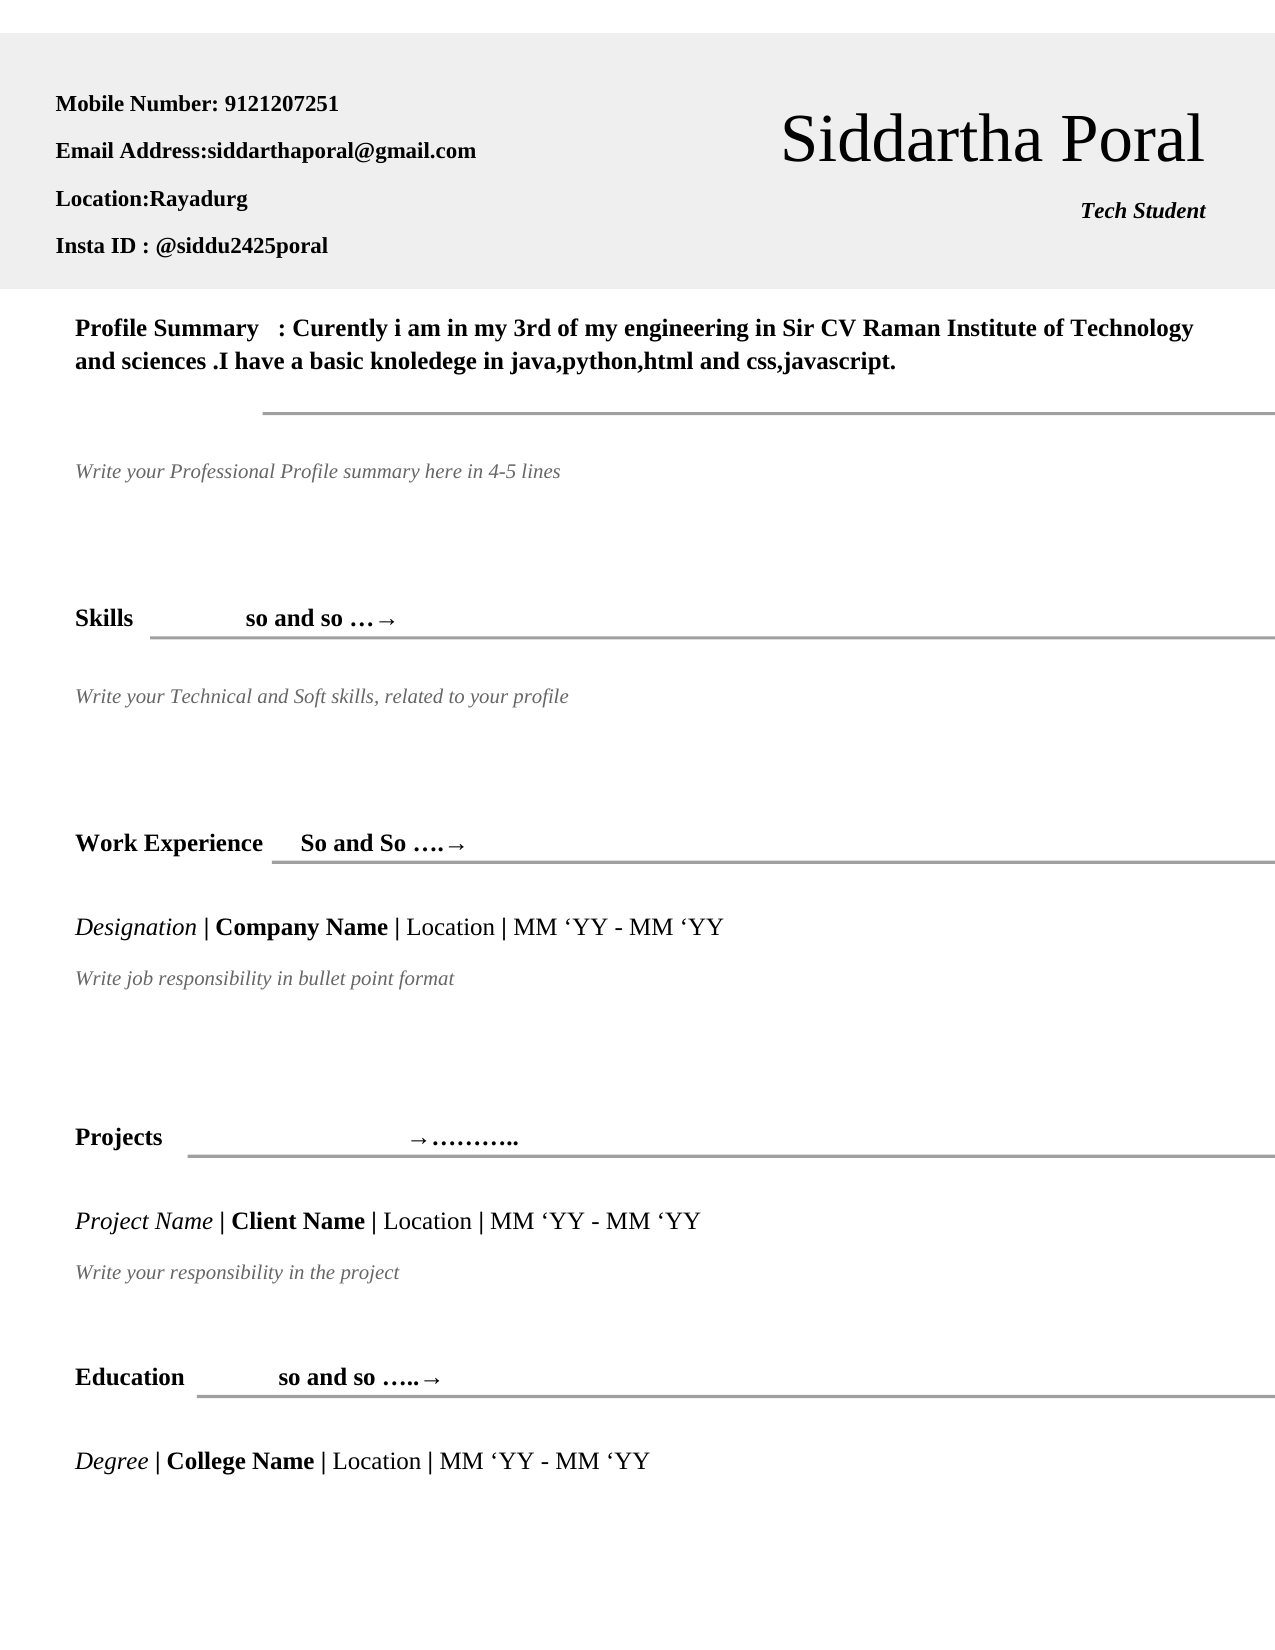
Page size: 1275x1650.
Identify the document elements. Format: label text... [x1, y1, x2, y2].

text Write your responsibility in the project [75, 1259, 1200, 1284]
text Education so and so …..→ [75, 1362, 1200, 1391]
text Write your Technical and Soft skills, related to your profile [75, 683, 1200, 708]
text Profile Summary : Curently i am in my 3rd of my engineering in Sir CV Raman Institute of Technology and sciences .I have a basic knoledege in java,python,html and css,javascript. [75, 313, 1200, 375]
text Project Name | Client Name | Location | MM ‘YY - MM ‘YY [75, 1206, 1200, 1234]
text Skills so and so …→ [75, 603, 1200, 632]
text Designation | Company Name | Location | MM ‘YY - MM ‘YY [75, 912, 1200, 940]
table_header Siddartha Poral Tech Student [571, 33, 1275, 289]
text Write your Professional Profile summary here in 4-5 lines [75, 459, 1200, 483]
text Degree | College Name | Location | MM ‘YY - MM ‘YY [75, 1446, 1200, 1475]
text Write job responsibility in bullet point format [75, 966, 1200, 989]
text Work Experience So and So ….→ [75, 828, 1200, 856]
table_header Mobile Number: 9121207251 Email Address:siddarthaporal@gmail.com Location:Rayadurg Insta ID : @siddu2425poral [0, 33, 571, 289]
text Projects →……….. [75, 1122, 1200, 1150]
